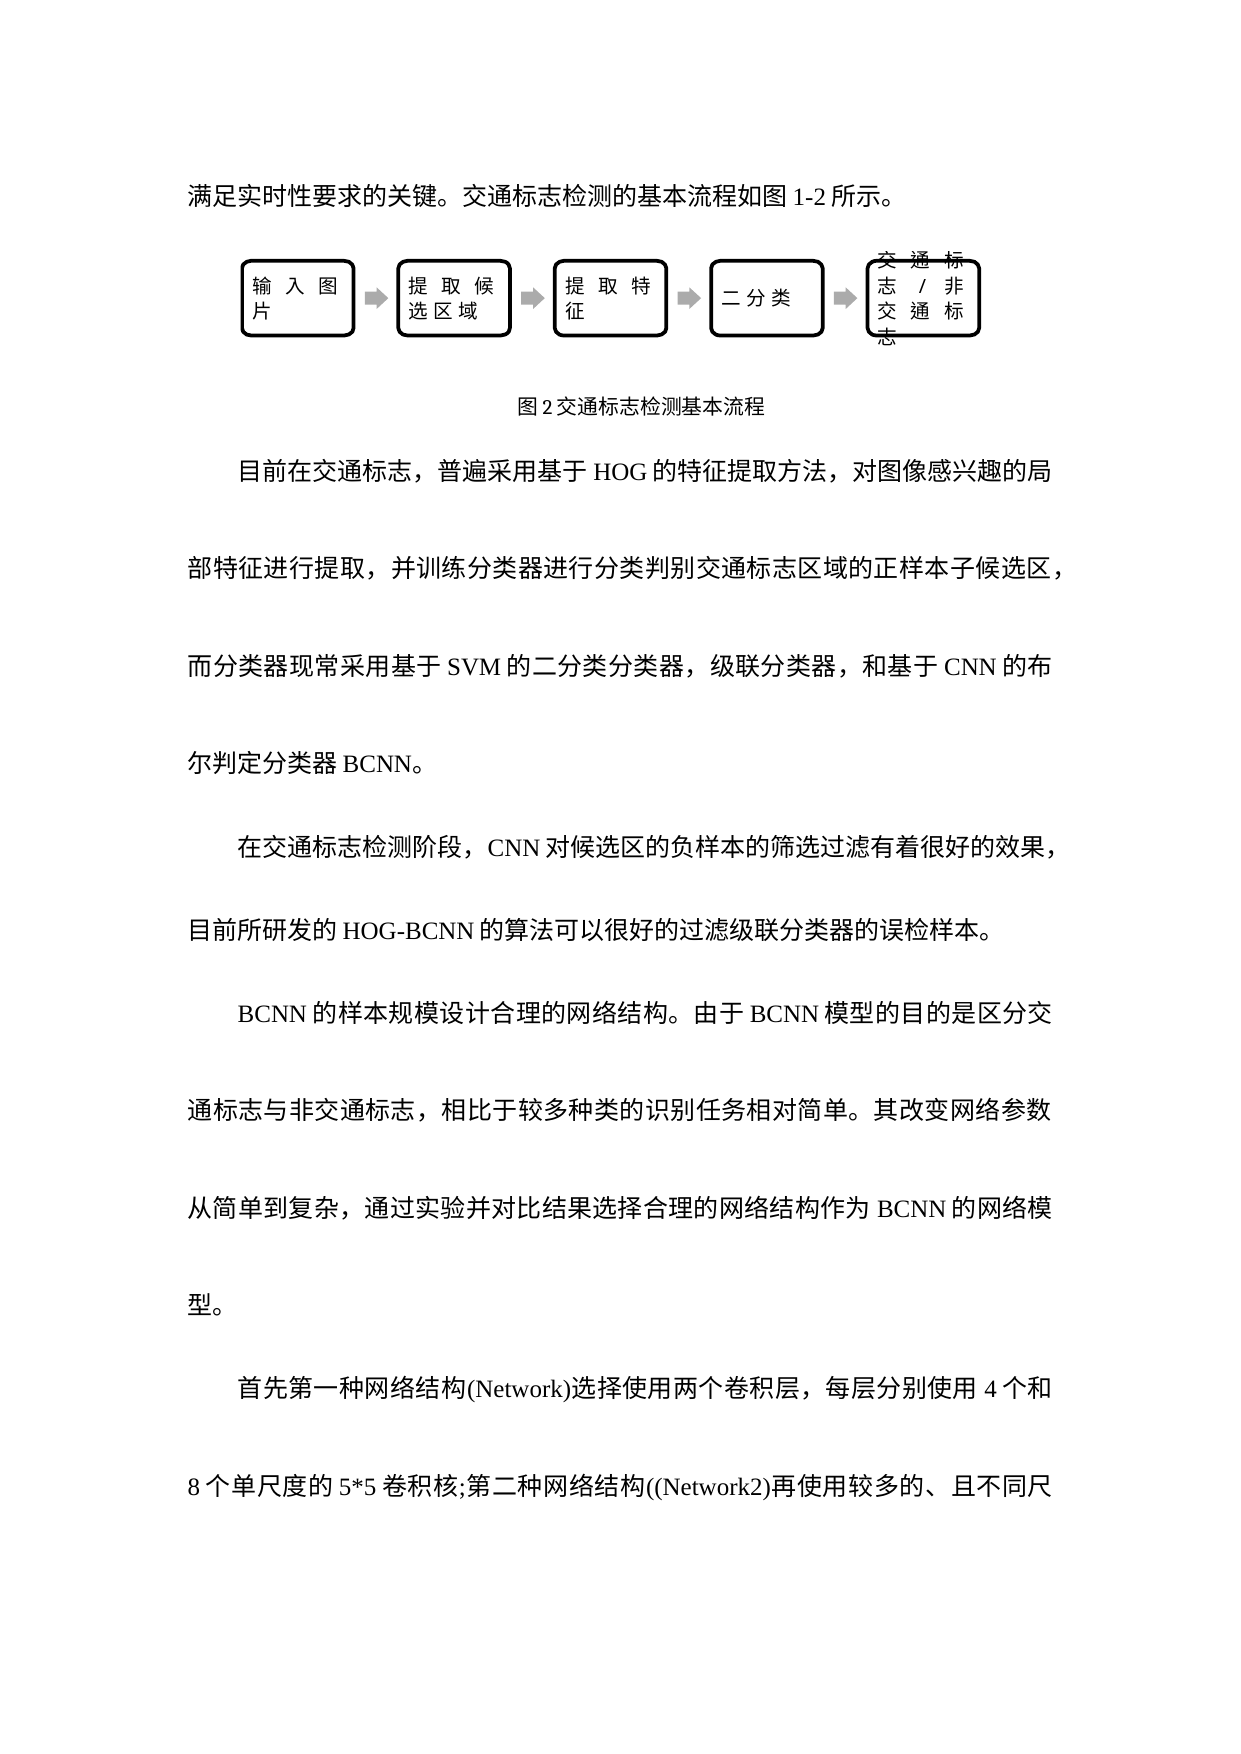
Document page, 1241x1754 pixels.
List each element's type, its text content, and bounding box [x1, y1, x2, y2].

text 图 2 交通标志检测基本流程 [187, 389, 1053, 422]
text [187, 162, 1053, 227]
text 目前在交通标志，普遍采用基于HOG的特征提取方法，对图像感兴趣的局部特征进行提取，并训练分类器进行分类判别交通标志区域的正样本子候选区，而分类器现常采用基于SVM的二分类分类器，级联分类器，和基于CNN的布尔判定分类器BCNN。 [187, 437, 1053, 794]
text 在交通标志检测阶段，CNN对候选区的负样本的筛选过滤有着很好的效果， [187, 813, 1053, 878]
text BCNN的样本规模设计合理的网络结构。由于BCNN模型的目的是区分交通标志与非交通标志，相比于较多种类的识别任务相对简单。其改变网络参数从简单到复杂，通过实验并对比结果选择合理的网络结构作为BCNN的网络模型。 [187, 979, 1053, 1336]
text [187, 1354, 1053, 1517]
text 目前所研发的HOG-BCNN的算法可以很好的过滤级联分类器的误检样本。 [187, 896, 1053, 961]
